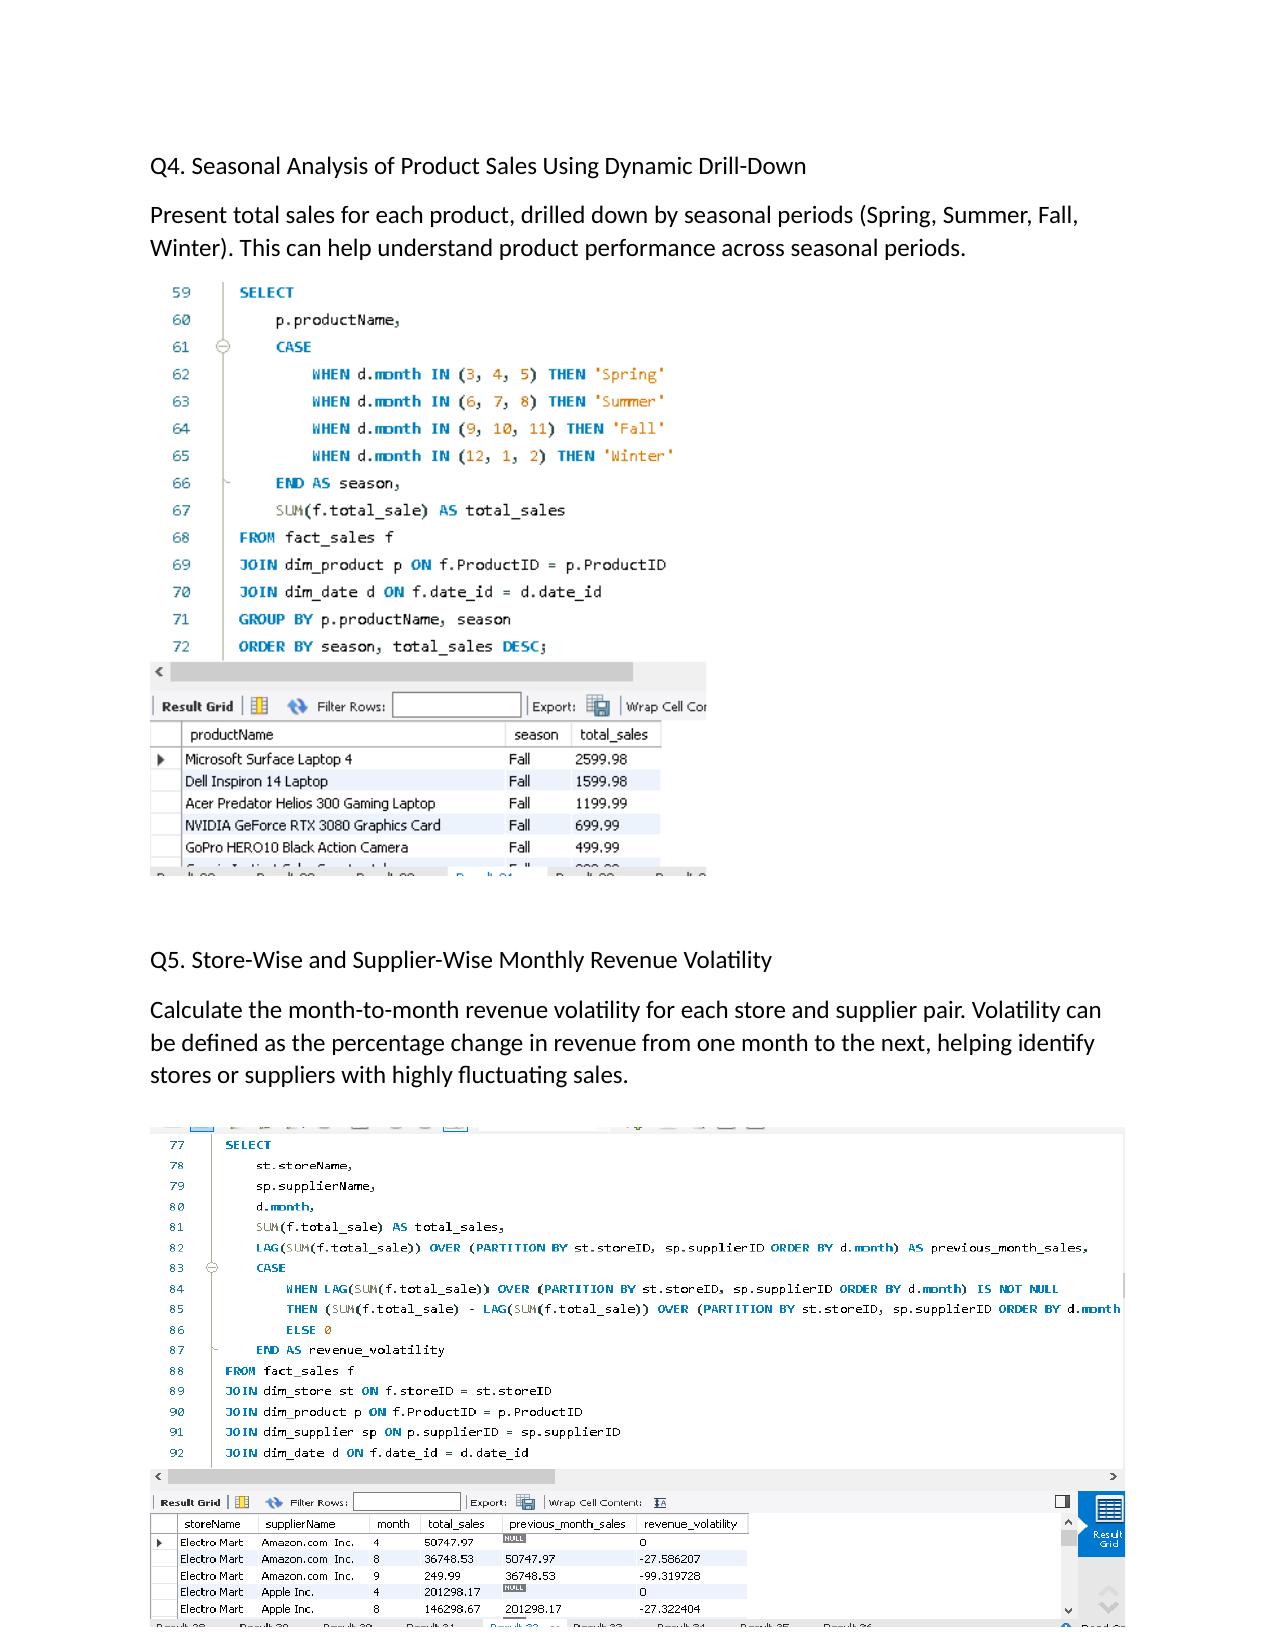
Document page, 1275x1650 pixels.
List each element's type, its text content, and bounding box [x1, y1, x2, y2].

text Q5. Store-Wise and Supplier-Wise Monthly Revenue Volatility [150, 944, 1125, 975]
text Q4. Seasonal Analysis of Product Sales Using Dynamic Drill-Down [150, 150, 1125, 181]
picture [150, 1127, 1125, 1627]
text Present total sales for each product, drilled down by seasonal periods (Spring, Summer, Fall, Winter). This can help understand product performance across seasonal periods. [150, 199, 1125, 263]
picture [150, 282, 707, 876]
text Calculate the month-to-month revenue volatility for each store and supplier pair. Volatility can be defined as the percentage change in revenue from one month to the next, helping identify stores or suppliers with highly fluctuating sales. [150, 994, 1125, 1090]
